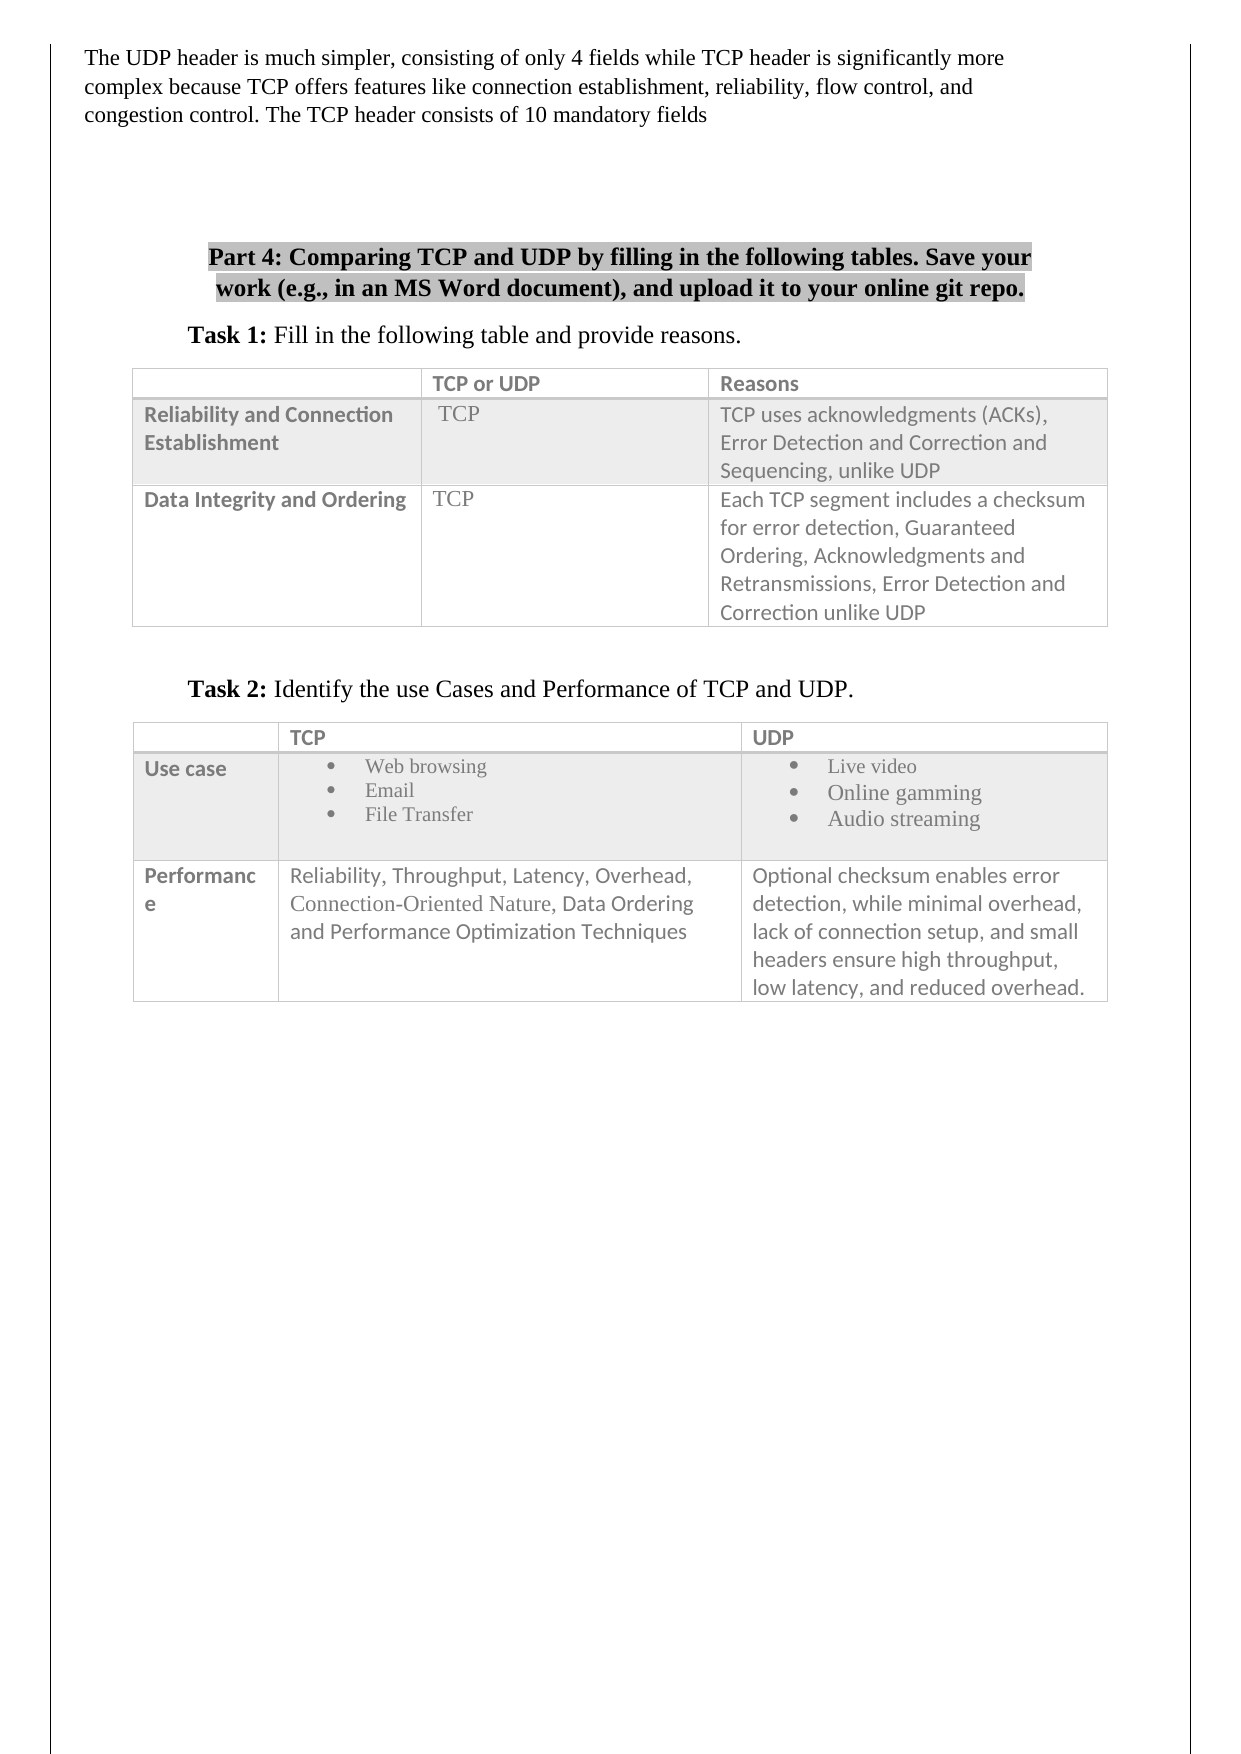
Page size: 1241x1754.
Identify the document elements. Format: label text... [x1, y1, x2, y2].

text Task 2: Identify the use Cases and Performance of TCP and UDP. [187, 674, 1053, 703]
table_cell TCP [422, 400, 708, 484]
table_header TCP [279, 723, 741, 751]
table_header TCP or UDP [422, 369, 708, 397]
table_cell Reliability and Connection Establishment [133, 400, 421, 484]
table_header [133, 369, 421, 397]
table_header [134, 723, 278, 751]
table_cell TCP uses acknowledgments (ACKs), Error Detection and Correction and Sequencing, unlike UDP [709, 400, 1107, 484]
table_cell Web browsing Email File Transfer [279, 754, 741, 860]
text The UDP header is much simpler, consisting of only 4 fields while TCP header is significantly more complex because TCP offers features like connection establishment, reliability, flow control, and congestion control. The TCP header consists of 10 mandatory fields [84, 44, 1053, 128]
table_cell Reliability, Throughput, Latency, Overhead, Connection-Oriented Nature, Data Ordering and Performance Optimization Techniques [279, 861, 741, 1001]
table_cell Data Integrity and Ordering [133, 486, 421, 626]
table_cell Use case [134, 754, 278, 860]
table_header UDP [742, 723, 1107, 751]
table_cell TCP [422, 486, 708, 626]
table_header Reasons [709, 369, 1107, 397]
table_cell Performance [134, 861, 278, 1001]
table_cell Optional checksum enables error detection, while minimal overhead, lack of connection setup, and small headers ensure high throughput, low latency, and reduced overhead. [742, 861, 1107, 1001]
table_cell Each TCP segment includes a checksum for error detection, Guaranteed Ordering, Acknowledgments and Retransmissions, Error Detection and Correction unlike UDP [709, 486, 1107, 626]
table_cell Live video Online gamming Audio streaming [742, 754, 1107, 860]
text Part 4: Comparing TCP and UDP by filling in the following tables. Save your work (e.g., in an MS Word document), and upload it to your online git repo. [187, 242, 1053, 302]
text Task 1: Fill in the following table and provide reasons. [187, 321, 1053, 349]
